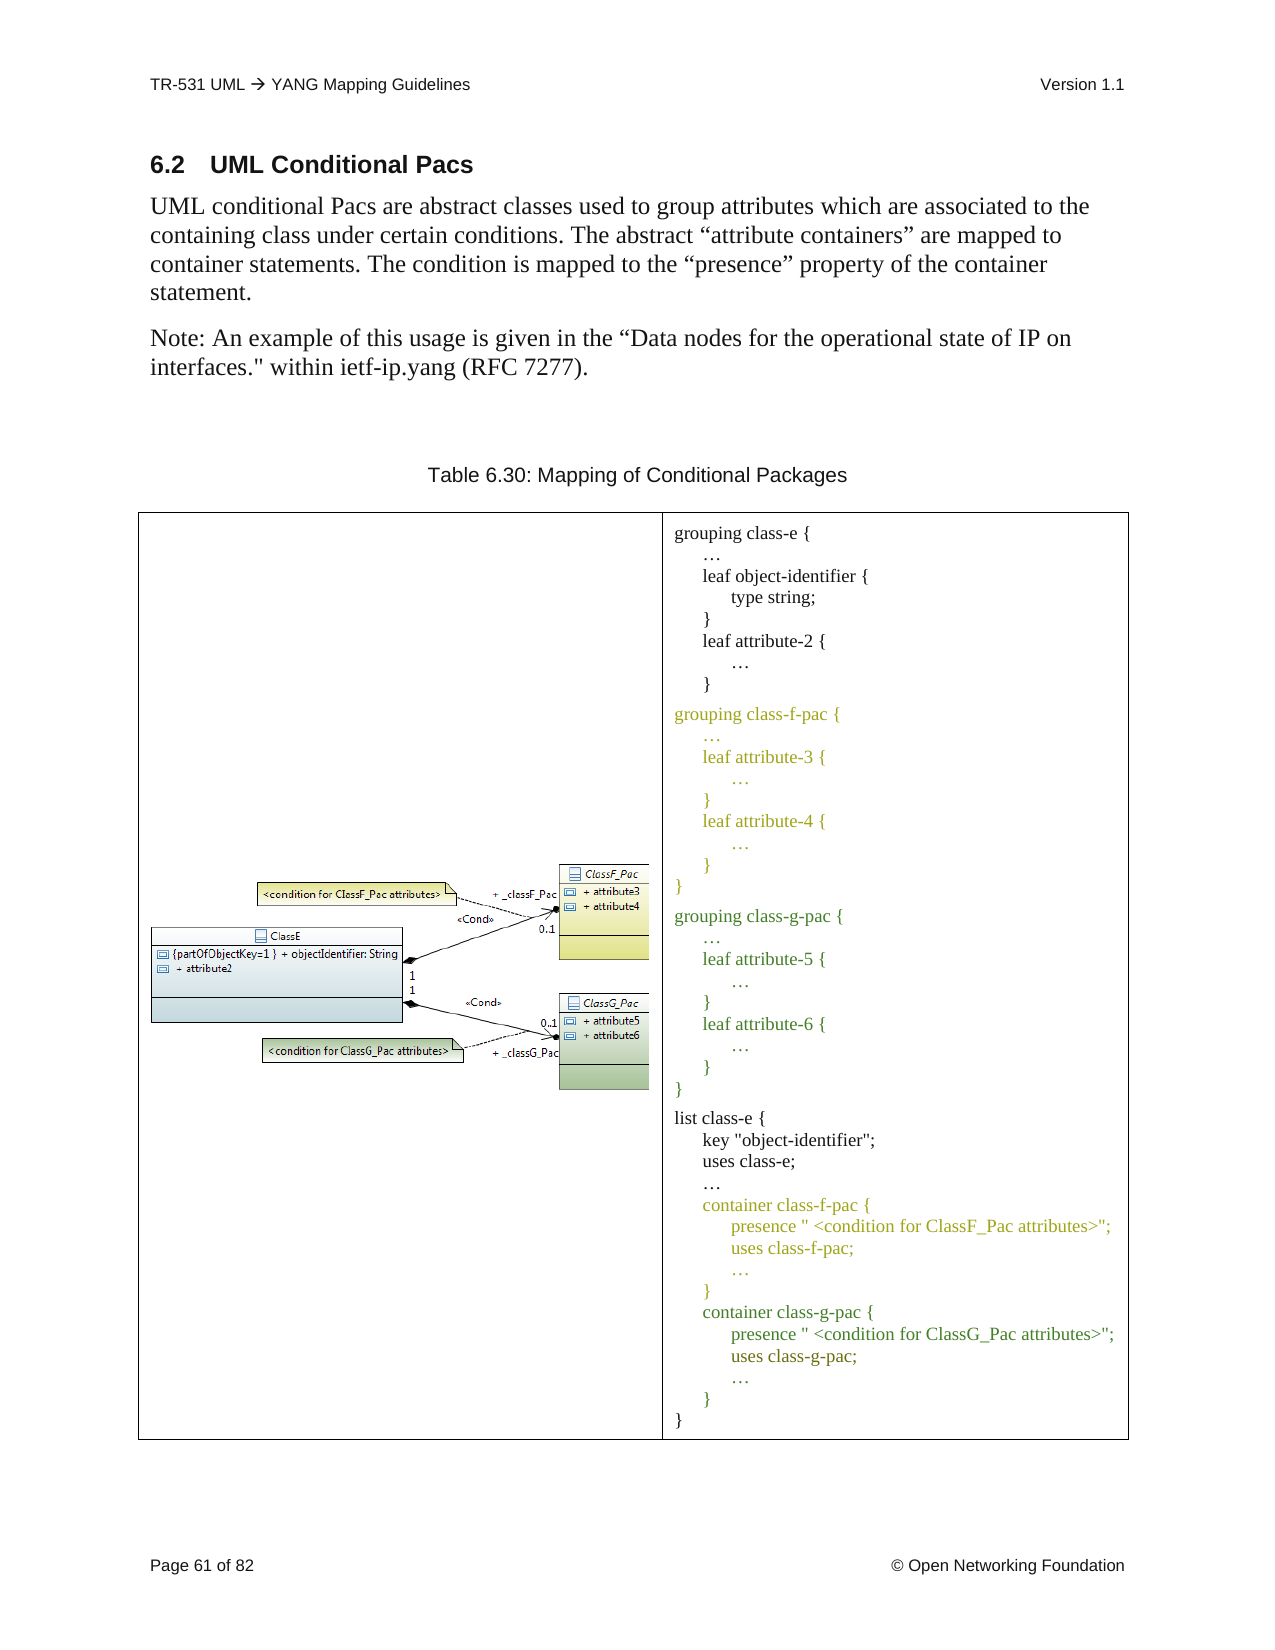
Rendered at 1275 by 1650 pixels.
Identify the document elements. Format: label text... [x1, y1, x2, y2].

table_header grouping class-e { … leaf object-identifier { type string; } leaf attribute-2 { … } grouping class-f-pac { … leaf attribute-3 { … } leaf attribute-4 { … } } grouping class-g-pac { … leaf attribute-5 { … } leaf attribute-6 { … } } list class-e { key "object-identifier"; uses class-e; … container class-f-pac { presence " <condition for ClassF_Pac attributes>"; uses class-f-pac; … } container class-g-pac { presence " <condition for ClassG_Pac attributes>"; uses class-g-pac; … } } [663, 513, 1128, 1439]
table_header [139, 513, 662, 1439]
text UML conditional Pacs are abstract classes used to group attributes which are associated to the containing class under certain conditions. The abstract “attribute containers” are mapped to container statements. The condition is mapped to the “presence” property of the container statement. [150, 191, 1125, 306]
text Note: An example of this usage is given in the “Data nodes for the operational state of IP on interfaces." within ietf-ip.yang (RFC 7277). [150, 323, 1125, 380]
picture [150, 862, 649, 1090]
subtitle UML Conditional Pacs [150, 150, 1125, 179]
